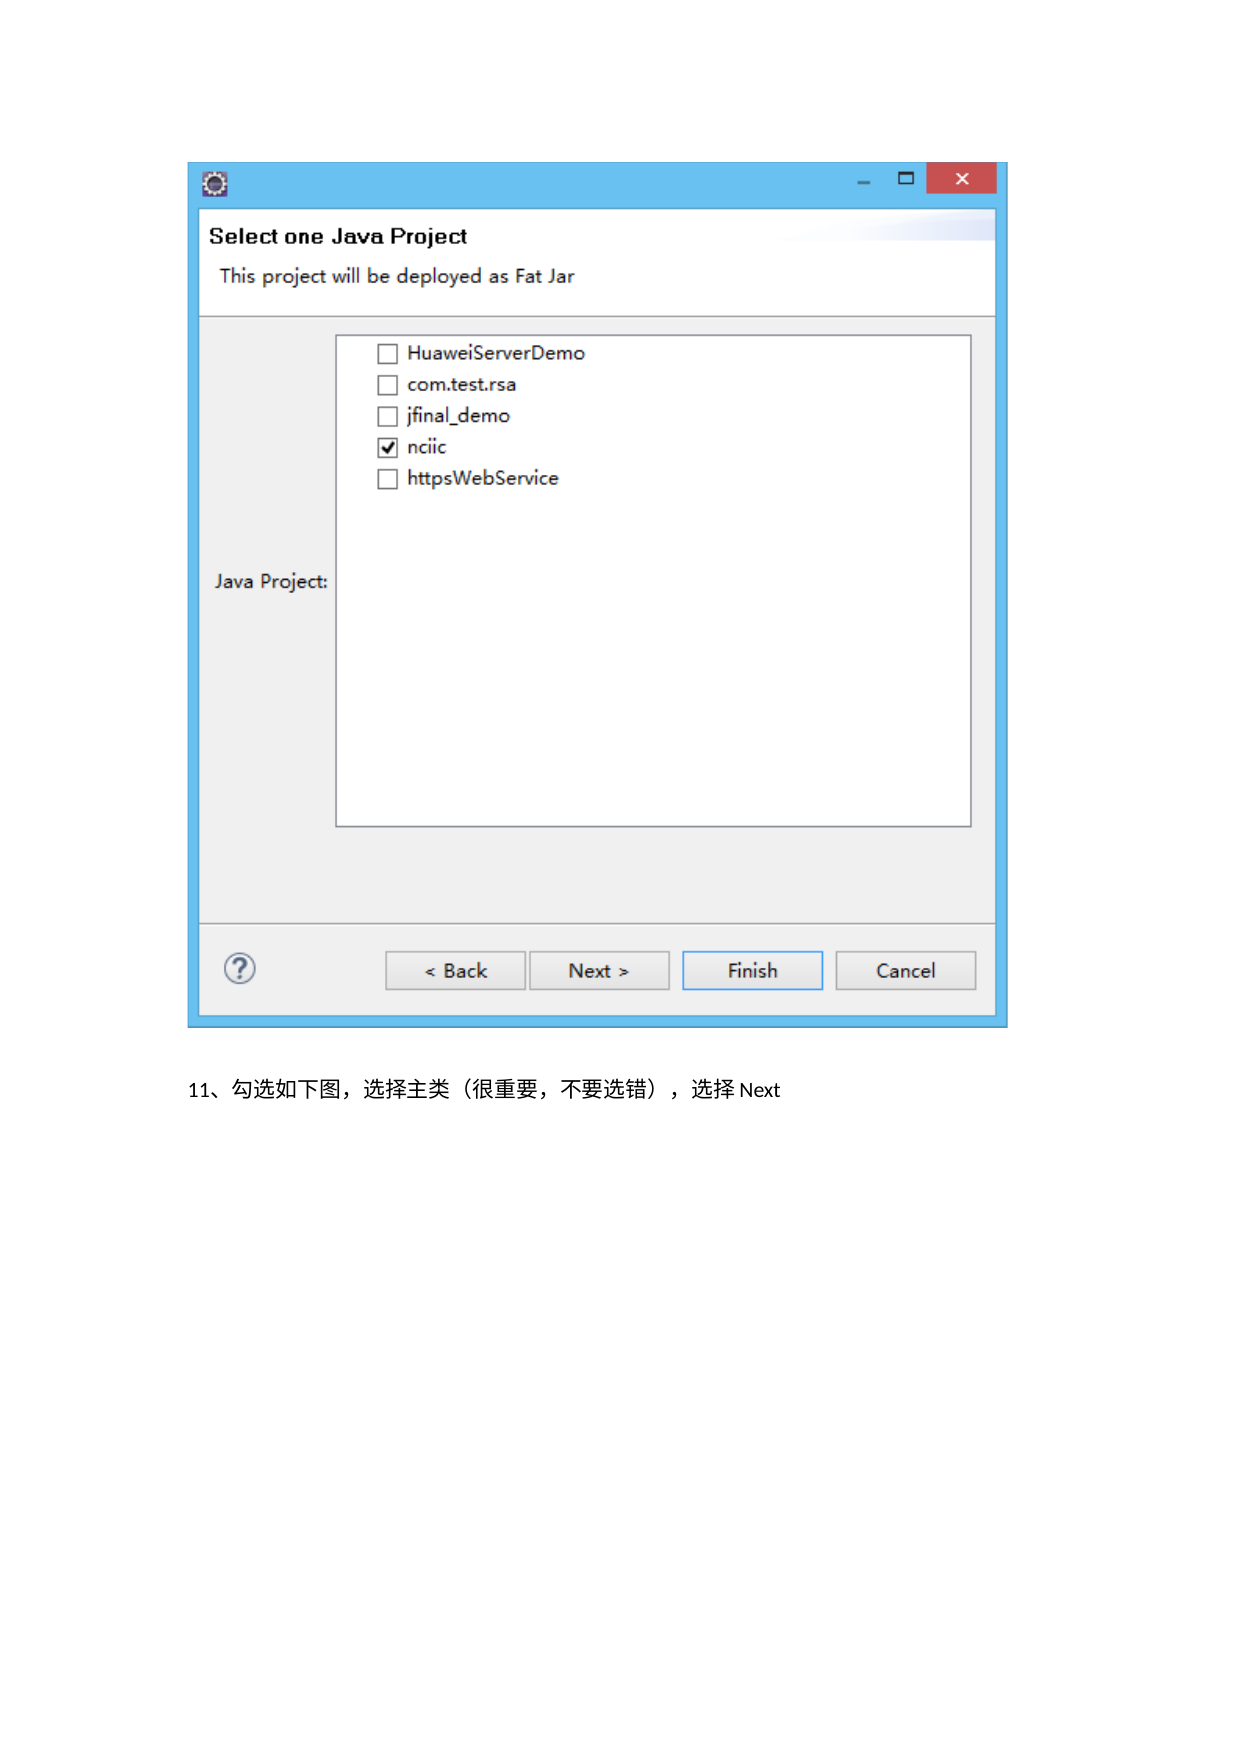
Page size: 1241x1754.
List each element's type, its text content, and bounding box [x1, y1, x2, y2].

picture [187, 162, 1008, 1028]
text 11、勾选如下图，选择主类（很重要，不要选错），选择Next [187, 1072, 1053, 1104]
